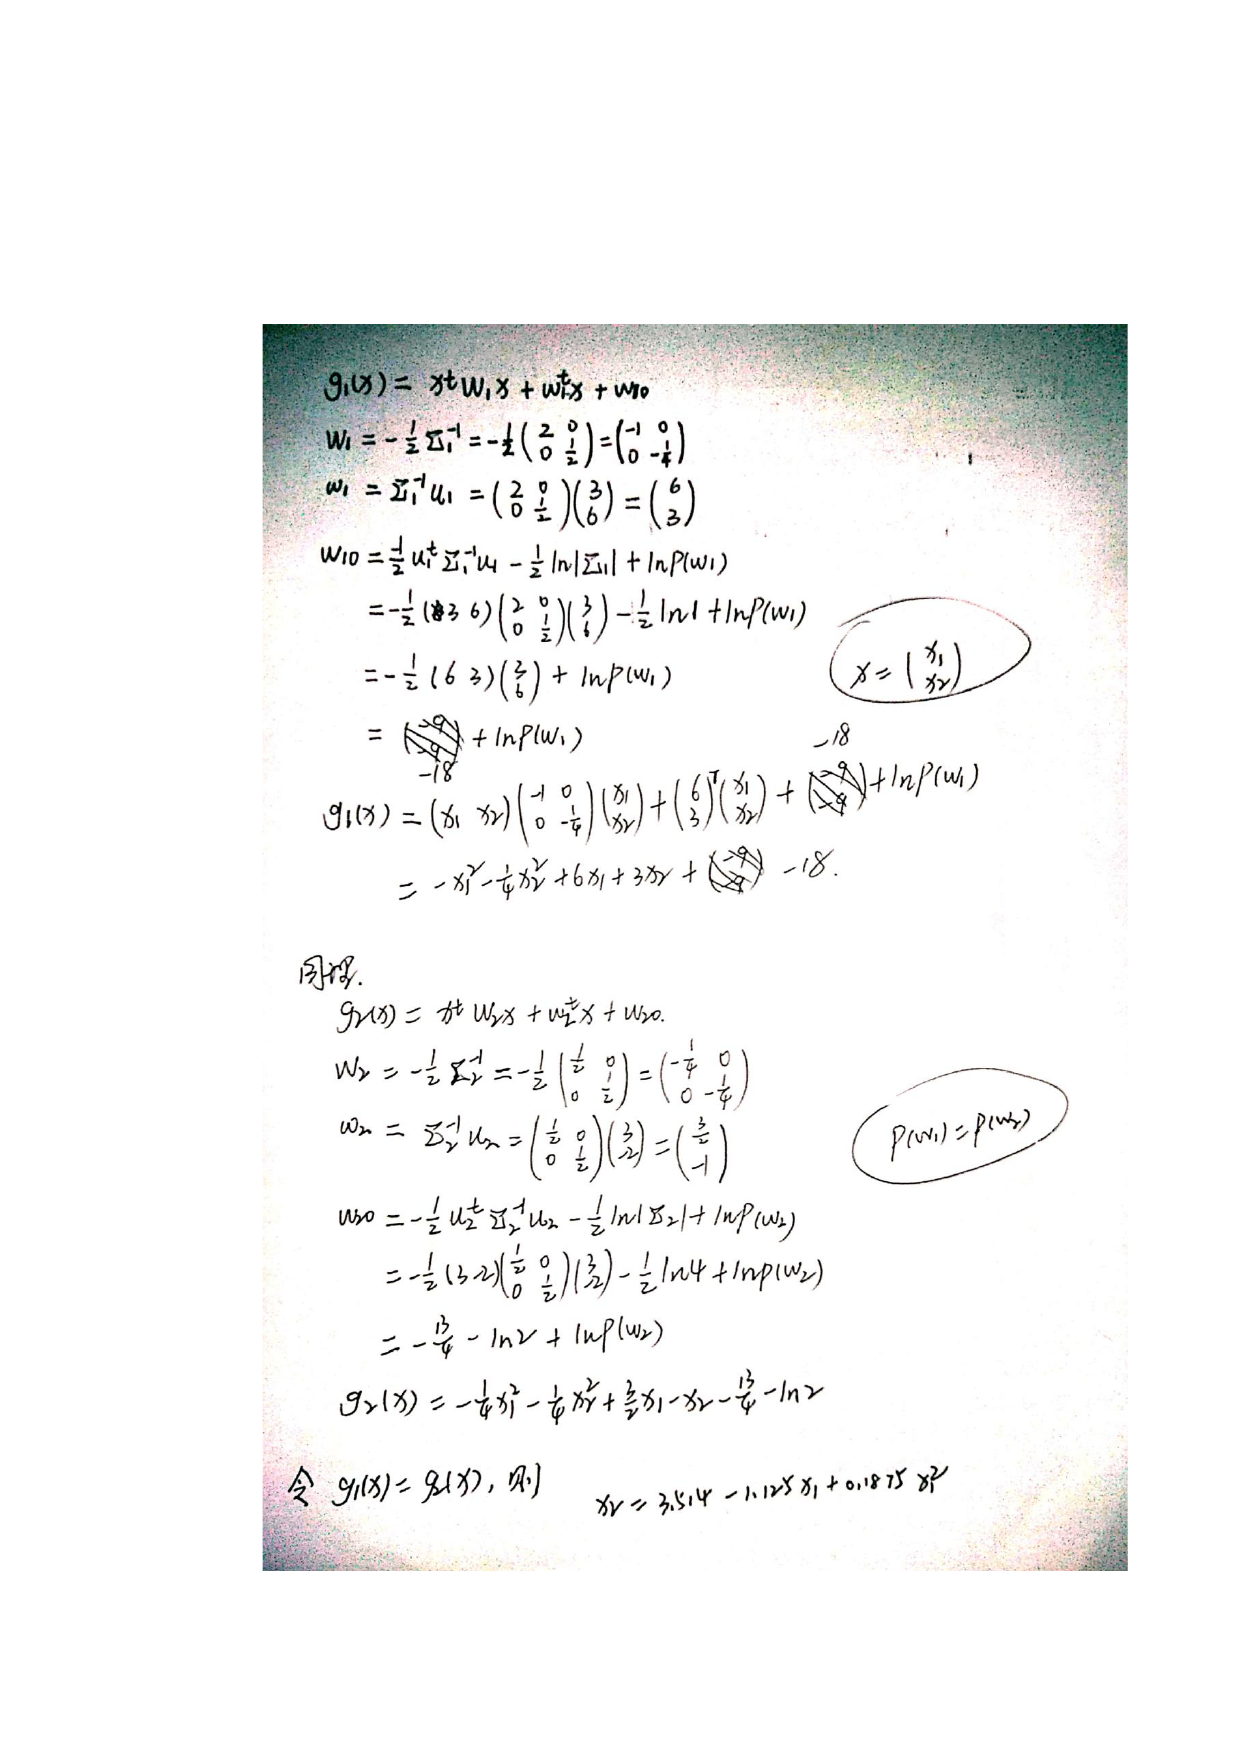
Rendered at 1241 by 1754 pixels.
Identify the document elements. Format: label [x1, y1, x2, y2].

picture [262, 324, 1128, 1571]
